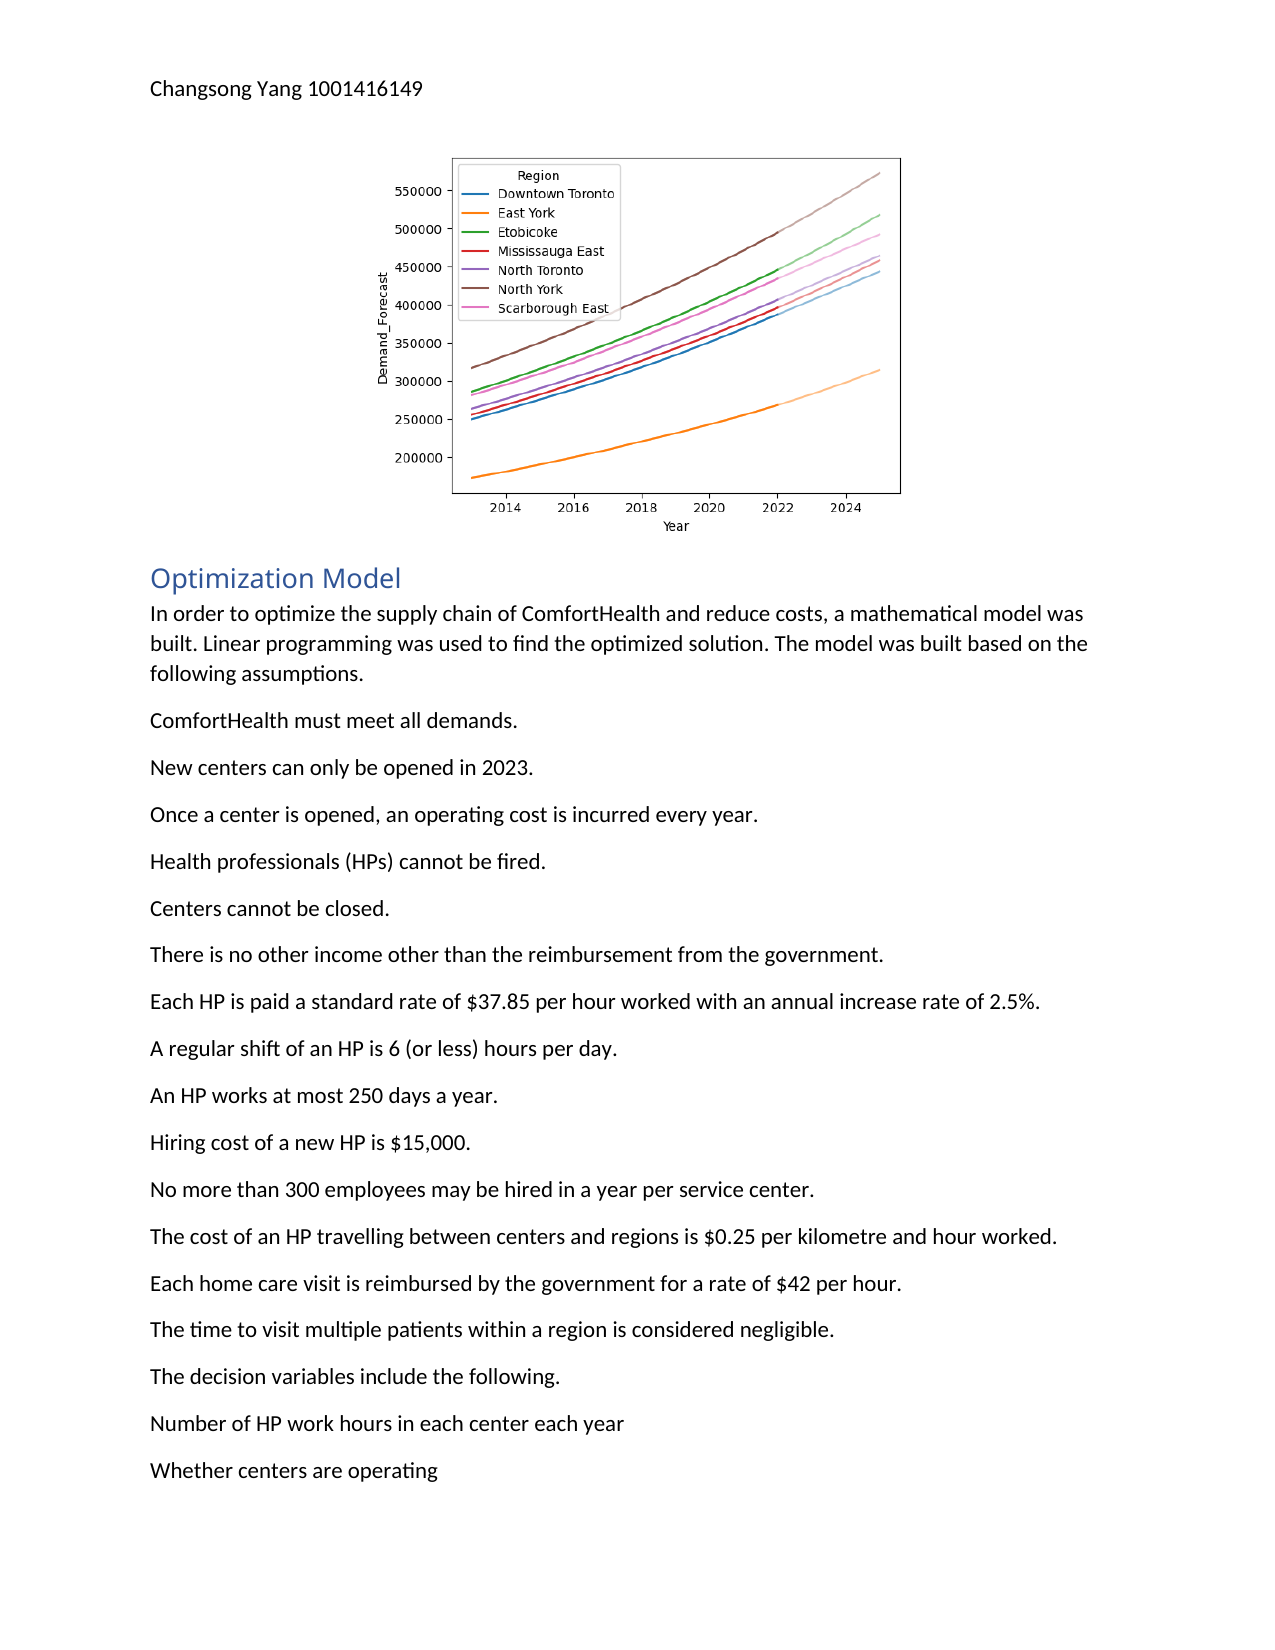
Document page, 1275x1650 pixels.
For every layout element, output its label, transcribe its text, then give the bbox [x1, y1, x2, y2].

text In order to optimize the supply chain of ComfortHealth and reduce costs, a mathematical model was built. Linear programming was used to find the optimized solution. The model was built based on the following assumptions. [150, 599, 1125, 687]
text The decision variables include the following. [150, 1362, 1125, 1391]
picture [367, 150, 908, 541]
subtitle Optimization Model [150, 559, 1125, 596]
